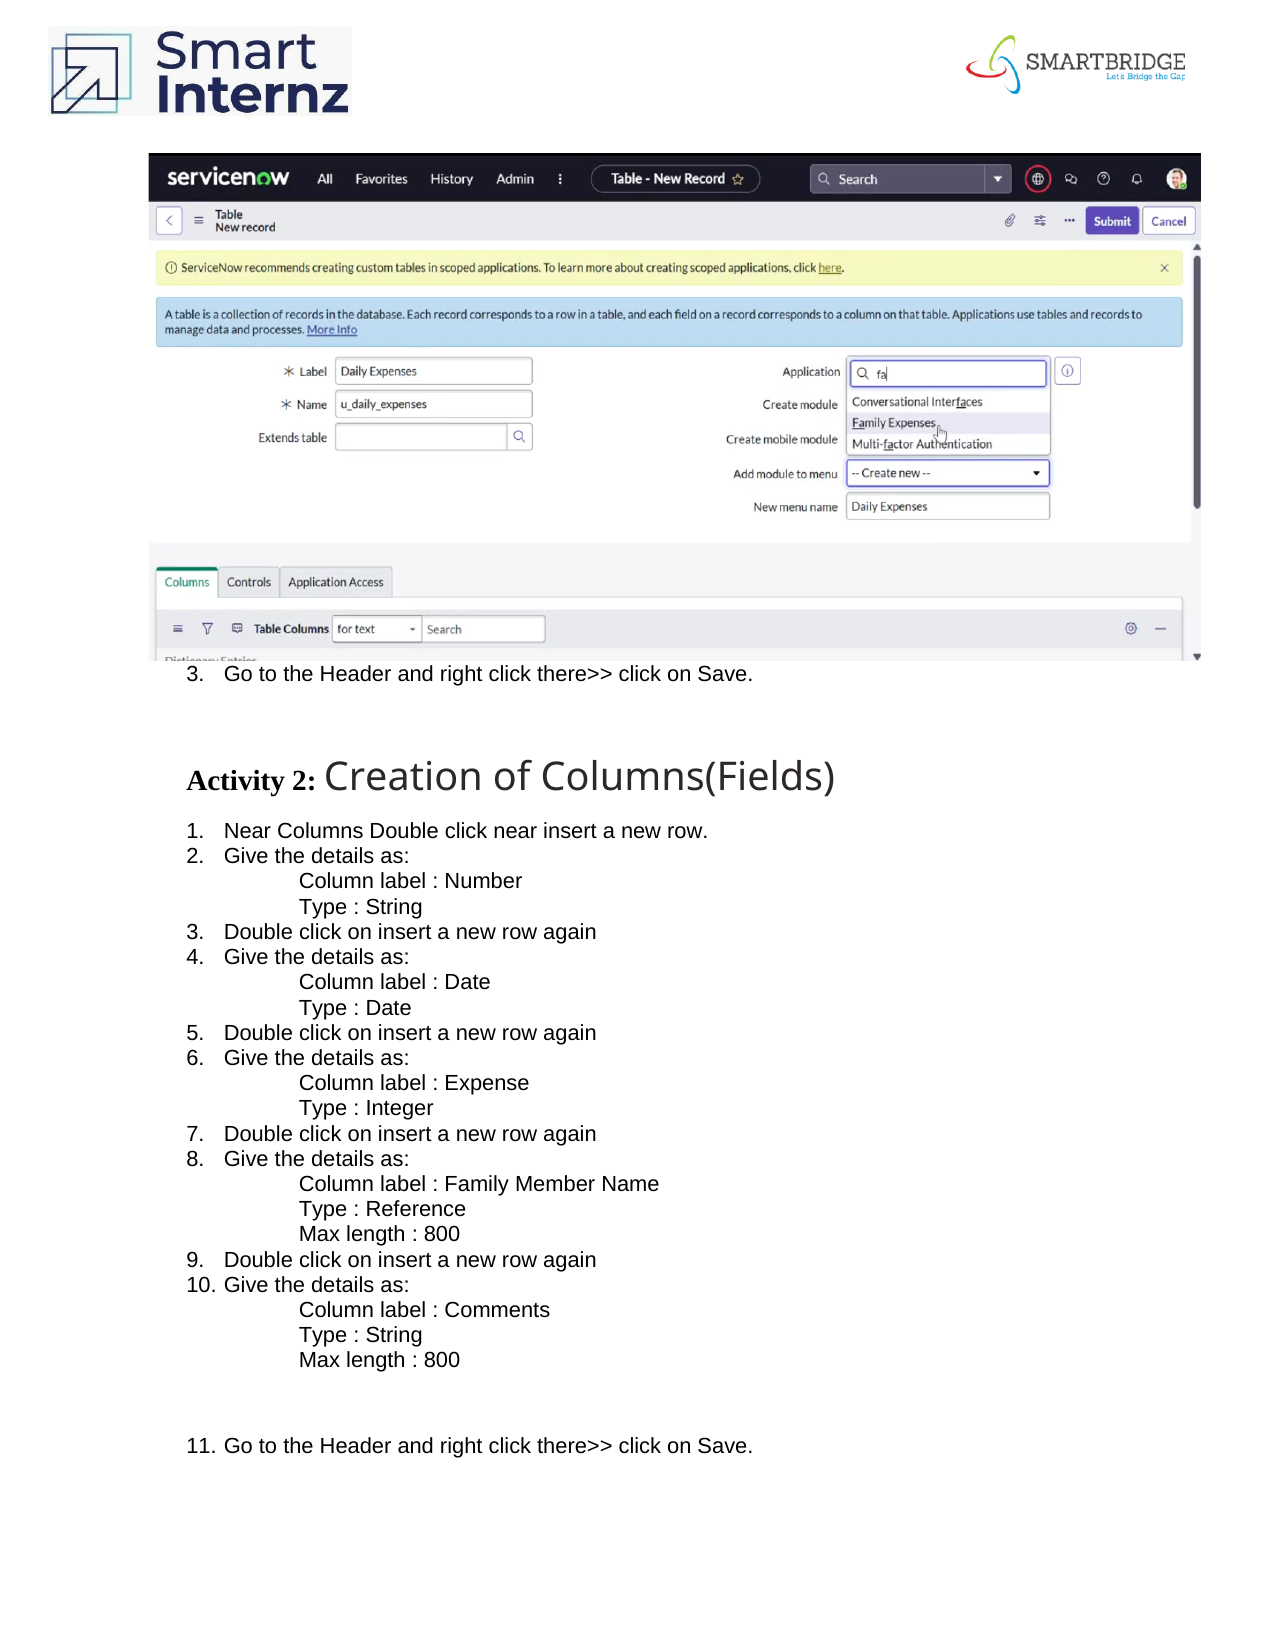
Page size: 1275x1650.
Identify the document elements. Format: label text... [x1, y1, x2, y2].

text Column label : Expense [298, 1070, 1255, 1095]
list Double click on insert a new row again [186, 919, 1255, 944]
list Double click on insert a new row again [186, 1020, 1255, 1045]
text Column label : Number [298, 868, 1255, 894]
picture [965, 34, 1185, 94]
text Column label : Date [298, 969, 1255, 994]
subtitle Activity 2: Creation of Columns(Fields) [186, 748, 1255, 802]
text Type : String [298, 894, 1255, 919]
list Give the details as: [186, 843, 1255, 868]
picture [48, 26, 352, 116]
list Give the details as: [186, 1045, 1255, 1070]
text Type : Date [298, 994, 1255, 1020]
list Go to the Header and right click there>> click on Save. [186, 1433, 1255, 1458]
text Max length : 800 [298, 1221, 1255, 1247]
text Type : String [298, 1322, 1255, 1347]
picture [148, 153, 1201, 661]
list Give the details as: [186, 1146, 1255, 1171]
list Near Columns Double click near insert a new row. [186, 818, 1255, 843]
list Go to the Header and right click there>> click on Save. [186, 661, 1255, 686]
text Column label : Family Member Name [298, 1171, 1255, 1196]
list Double click on insert a new row again [186, 1247, 1255, 1272]
text Type : Reference [298, 1196, 1255, 1221]
text Column label : Comments [298, 1297, 1255, 1322]
list Double click on insert a new row again [186, 1121, 1255, 1146]
text Type : Integer [298, 1095, 1255, 1121]
text Max length : 800 [298, 1347, 1255, 1373]
list Give the details as: [186, 944, 1255, 969]
list Give the details as: [186, 1272, 1255, 1297]
